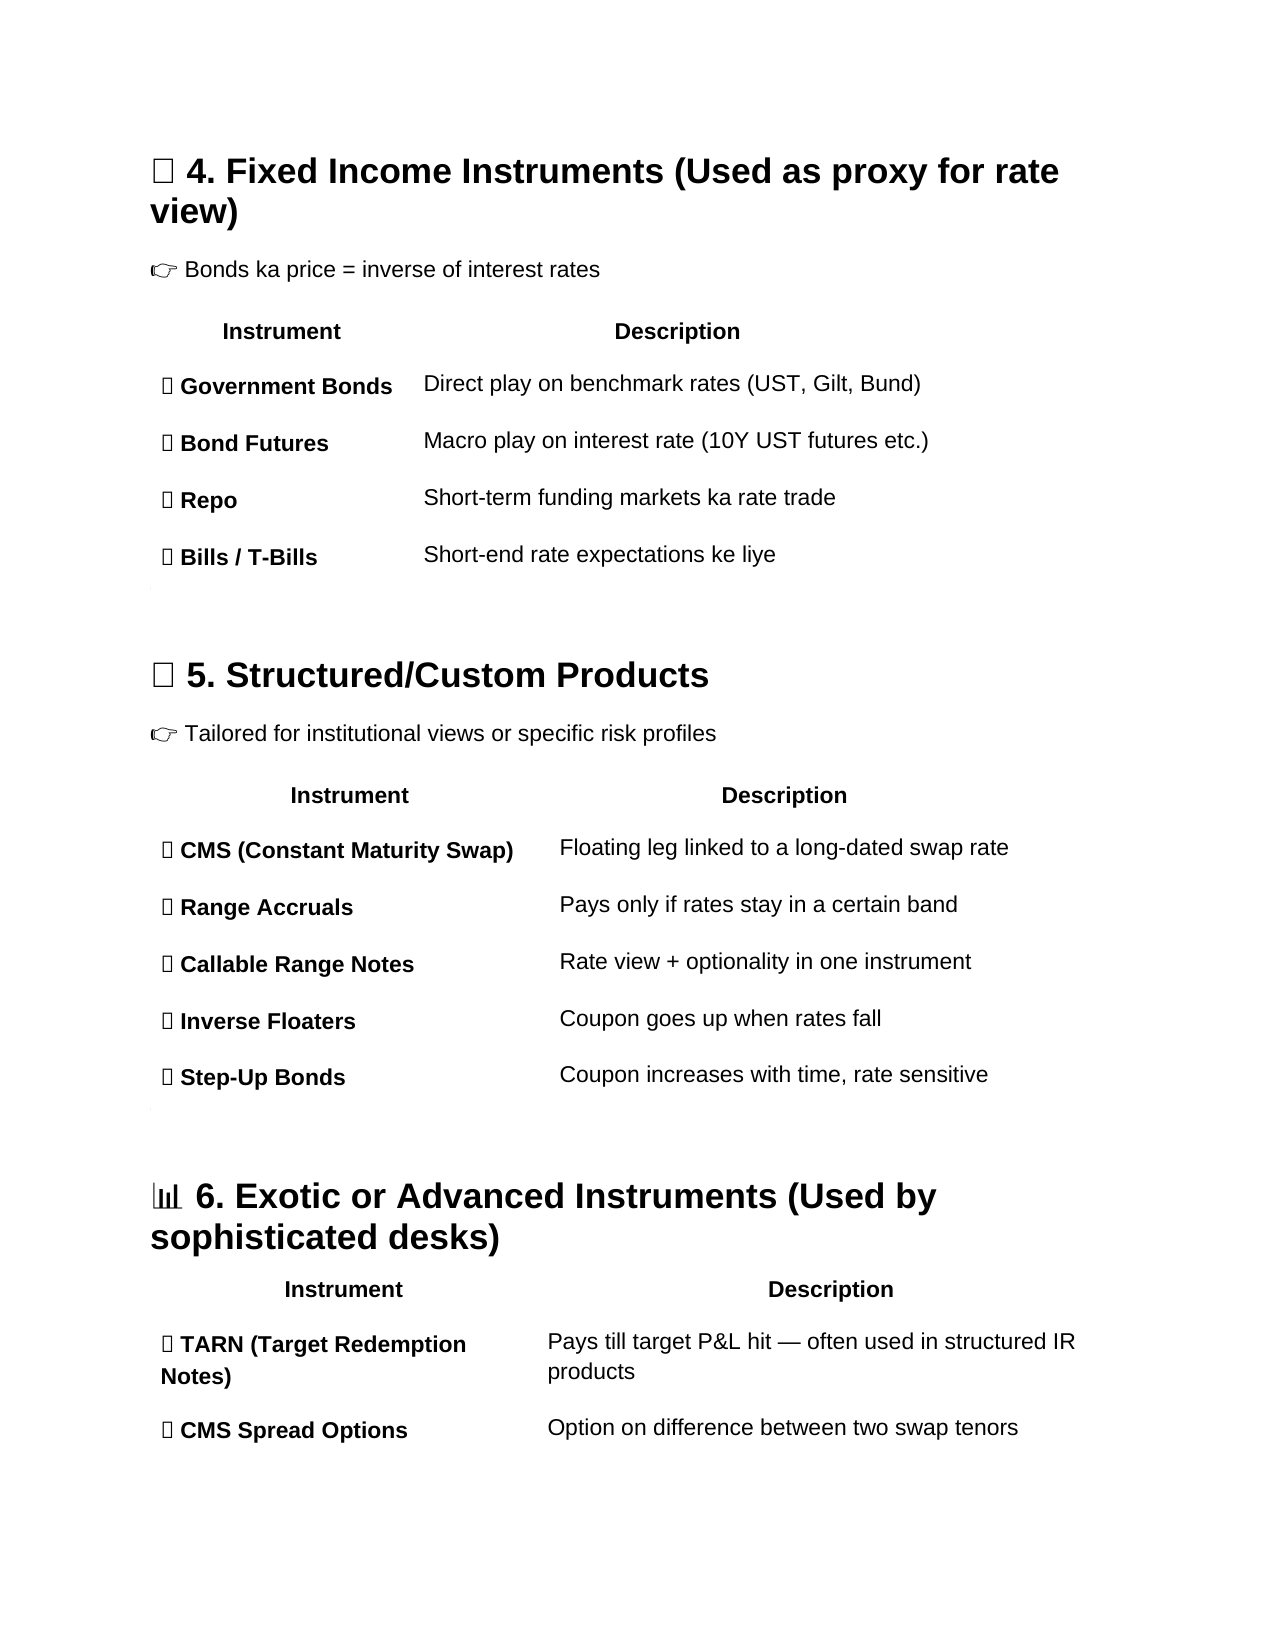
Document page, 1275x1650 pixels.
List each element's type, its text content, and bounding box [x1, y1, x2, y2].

table_cell ✅ Callable Range Notes [150, 938, 549, 994]
table_header Instrument [150, 772, 549, 824]
table_cell Pays only if rates stay in a certain band [549, 881, 1020, 937]
table_cell Macro play on interest rate (10Y UST futures etc.) [413, 417, 942, 473]
table_cell ✅ Range Accruals [150, 881, 549, 937]
subtitle 📐 5. Structured/Custom Products [150, 655, 1125, 695]
table_cell Pays till target P&L hit — often used in structured IR products [537, 1317, 1125, 1403]
table_cell Coupon goes up when rates fall [549, 994, 1020, 1051]
table_cell ✅ Bond Futures [150, 417, 413, 473]
table_header Description [537, 1265, 1125, 1317]
table_header Description [549, 772, 1020, 824]
table_cell Short-term funding markets ka rate trade [413, 474, 942, 530]
text 👉 Bonds ka price = inverse of interest rates [150, 256, 1125, 283]
table_cell ✅ CMS Spread Options [150, 1404, 537, 1460]
table_cell ✅ Step-Up Bonds [150, 1051, 549, 1108]
table_header Instrument [150, 1265, 537, 1317]
table_cell ✅ CMS (Constant Maturity Swap) [150, 824, 549, 881]
table_cell Floating leg linked to a long-dated swap rate [549, 824, 1020, 881]
table_cell ✅ TARN (Target Redemption Notes) [150, 1317, 537, 1403]
table_cell Coupon increases with time, rate sensitive [549, 1051, 1020, 1108]
table_cell ✅ Repo [150, 474, 413, 530]
table_cell ✅ Inverse Floaters [150, 994, 549, 1051]
table_header Instrument [150, 308, 413, 360]
table_cell ✅ Government Bonds [150, 360, 413, 417]
subtitle 🏦 4. Fixed Income Instruments (Used as proxy for rate view) [150, 150, 1125, 231]
table_header Description [413, 308, 942, 360]
subtitle 📊 6. Exotic or Advanced Instruments (Used by sophisticated desks) [150, 1175, 1125, 1257]
table_cell ✅ Bills / T-Bills [150, 530, 413, 587]
text 👉 Tailored for institutional views or specific risk profiles [150, 720, 1125, 747]
table_cell Direct play on benchmark rates (UST, Gilt, Bund) [413, 360, 942, 417]
table_cell Short-end rate expectations ke liye [413, 530, 942, 587]
table_cell Option on difference between two swap tenors [537, 1404, 1125, 1460]
table_cell Rate view + optionality in one instrument [549, 938, 1020, 994]
